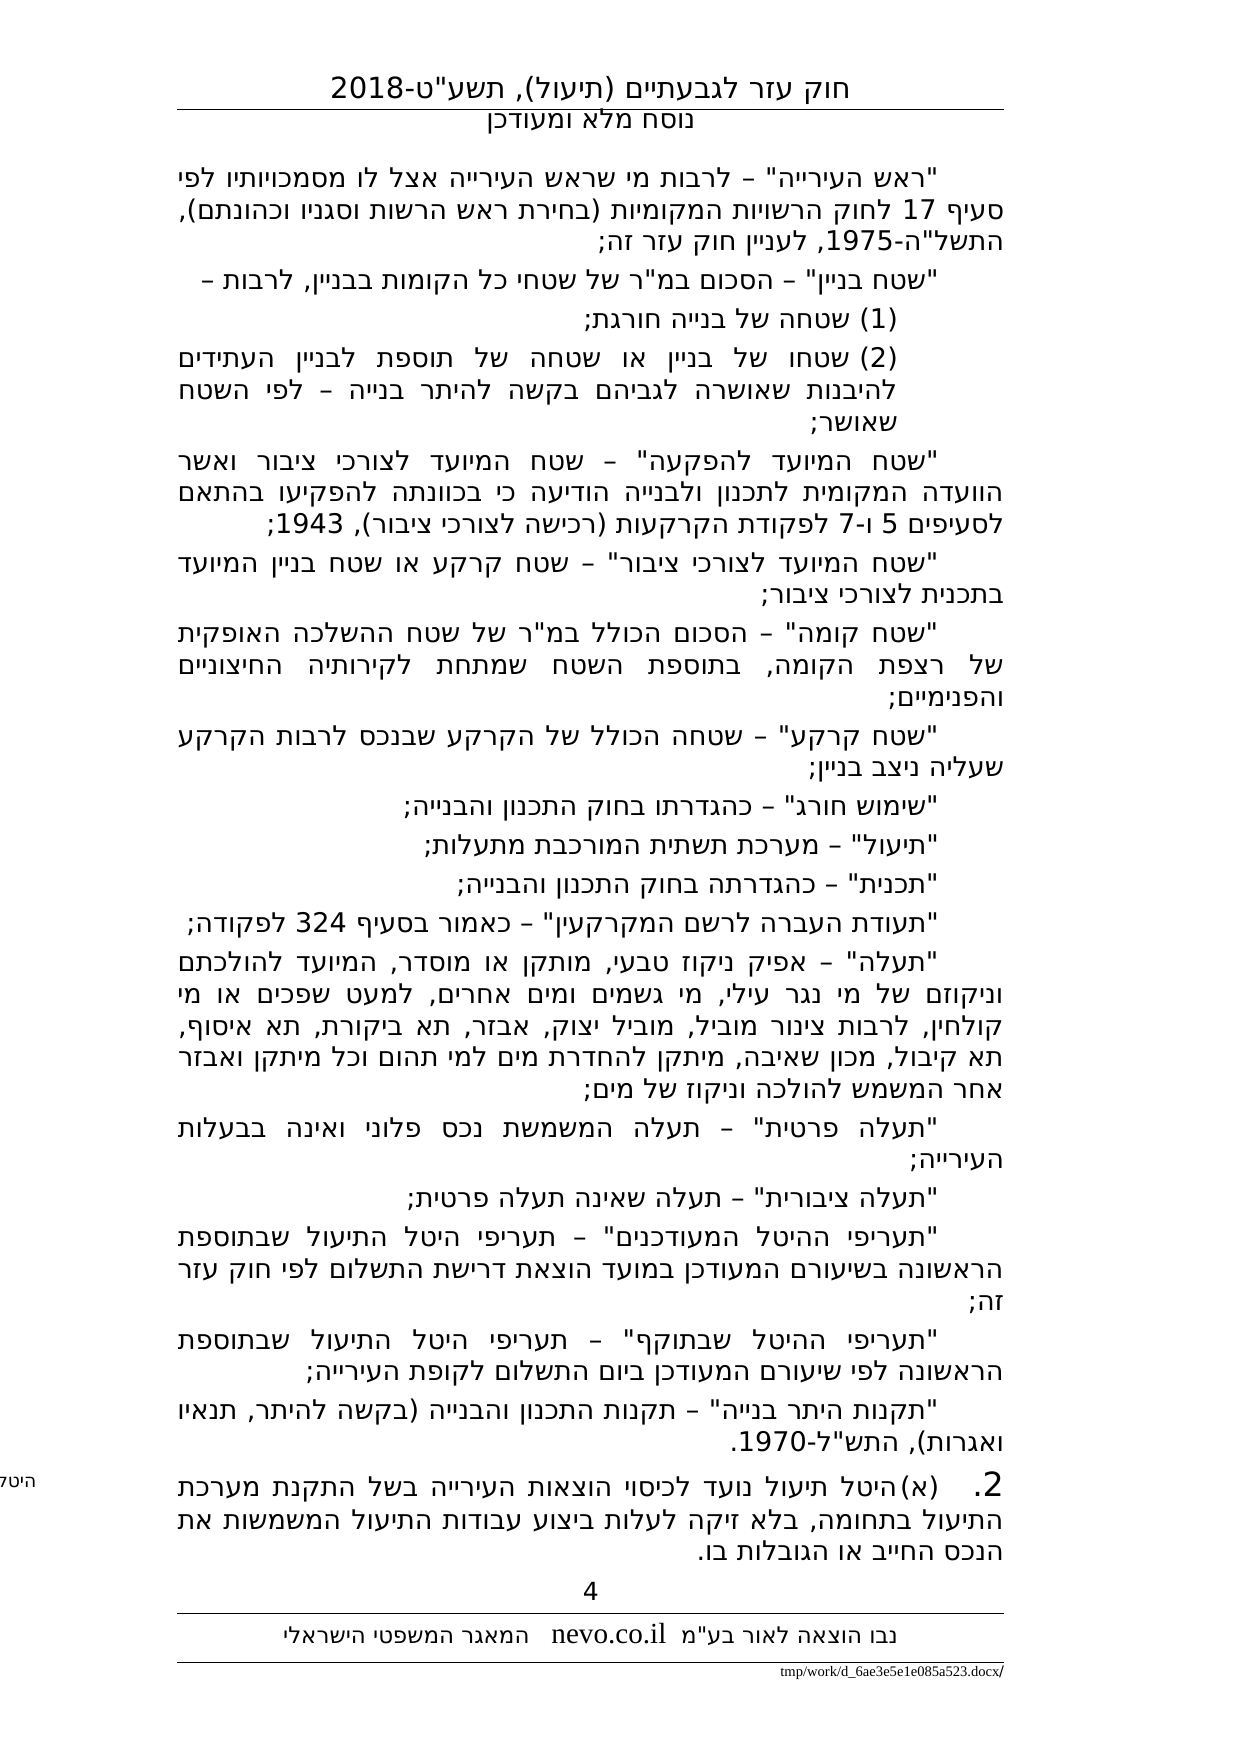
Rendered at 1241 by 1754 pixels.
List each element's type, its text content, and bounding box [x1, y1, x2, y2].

text "שטח בניין" – הסכום במ"ר של שטחי כל הקומות בבניין, לרבות – [177, 264, 1004, 296]
text "תעודת העברה לרשם המקרקעין" – כאמור בסעיף 324 לפקודה; [177, 908, 1004, 939]
text "תעלה ציבורית" – תעלה שאינה תעלה פרטית; [177, 1183, 1004, 1214]
text "ראש העירייה" – לרבות מי שראש העירייה אצל לו מסמכויותיו לפי סעיף 17 לחוק הרשויות המקומיות (בחירת ראש הרשות וסגניו וכהונתם), התשל"ה-1975, לעניין חוק עזר זה; [177, 162, 1004, 257]
text "תעלה פרטית" – תעלה המשמשת נכס פלוני ואינה בבעלות העירייה; [177, 1112, 1004, 1175]
text "שטח קומה" – הסכום הכולל במ"ר של שטח ההשלכה האופקית של רצפת הקומה, בתוספת השטח שמתחת לקירותיה החיצוניים והפנימיים; [177, 618, 1004, 712]
text "תעריפי ההיטל המעודכנים" – תעריפי היטל התיעול שבתוספת הראשונה בשיעורם המעודכן במועד הוצאת דרישת התשלום לפי חוק עזר זה; [177, 1222, 1004, 1316]
text "שימוש חורג" – כהגדרתו בחוק התכנון והבנייה; [177, 791, 1004, 822]
text (2) שטחו של בניין או שטחה של תוספת לבניין העתידים להיבנות שאושרה לגביהם בקשה להיתר בנייה – לפי השטח שאושר; [177, 343, 898, 437]
text "תיעול" – מערכת תשתית המורכבת מתעלות; [177, 829, 1004, 861]
text "תקנות היתר בנייה" – תקנות התכנון והבנייה (בקשה להיתר, תנאיו ואגרות), התש"ל-1970. [177, 1394, 1004, 1458]
text "שטח המיועד להפקעה" – שטח המיועד לצורכי ציבור ואשר הוועדה המקומית לתכנון ולבנייה הודיעה כי בכוונתה להפקיעו בהתאם לסעיפים 5 ו-7 לפקודת הקרקעות (רכישה לצורכי ציבור), 1943; [177, 445, 1004, 539]
text "תכנית" – כהגדרתה בחוק התכנון והבנייה; [177, 869, 1004, 900]
text 2. (א) היטל תיעול נועד לכיסוי הוצאות העירייה בשל התקנת מערכת התיעול בתחומה, בלא זיקה לעלות ביצוע עבודות התיעול המשמשות את הנכס החייב או הגובלות בו. [177, 1465, 1004, 1567]
text "שטח קרקע" – שטחה הכולל של הקרקע שבנכס לרבות הקרקע שעליה ניצב בניין; [177, 720, 1004, 783]
text "תעלה" – אפיק ניקוז טבעי, מותקן או מוסדר, המיועד להולכתם וניקוזם של מי נגר עילי, מי גשמים ומים אחרים, למעט שפכים או מי קולחין, לרבות צינור מוביל, מוביל יצוק, אבזר, תא ביקורת, תא איסוף, תא קיבול, מכון שאיבה, מיתקן להחדרת מים למי תהום וכל מיתקן ואבזר אחר המשמש להולכה וניקוז של מים; [177, 947, 1004, 1104]
text "תעריפי ההיטל שבתוקף" – תעריפי היטל התיעול שבתוספת הראשונה לפי שיעורם המעודכן ביום התשלום לקופת העירייה; [177, 1324, 1004, 1387]
text (1) שטחה של בנייה חורגת; [177, 304, 898, 335]
text "שטח המיועד לצורכי ציבור" – שטח קרקע או שטח בניין המיועד בתכנית לצורכי ציבור; [177, 547, 1004, 610]
